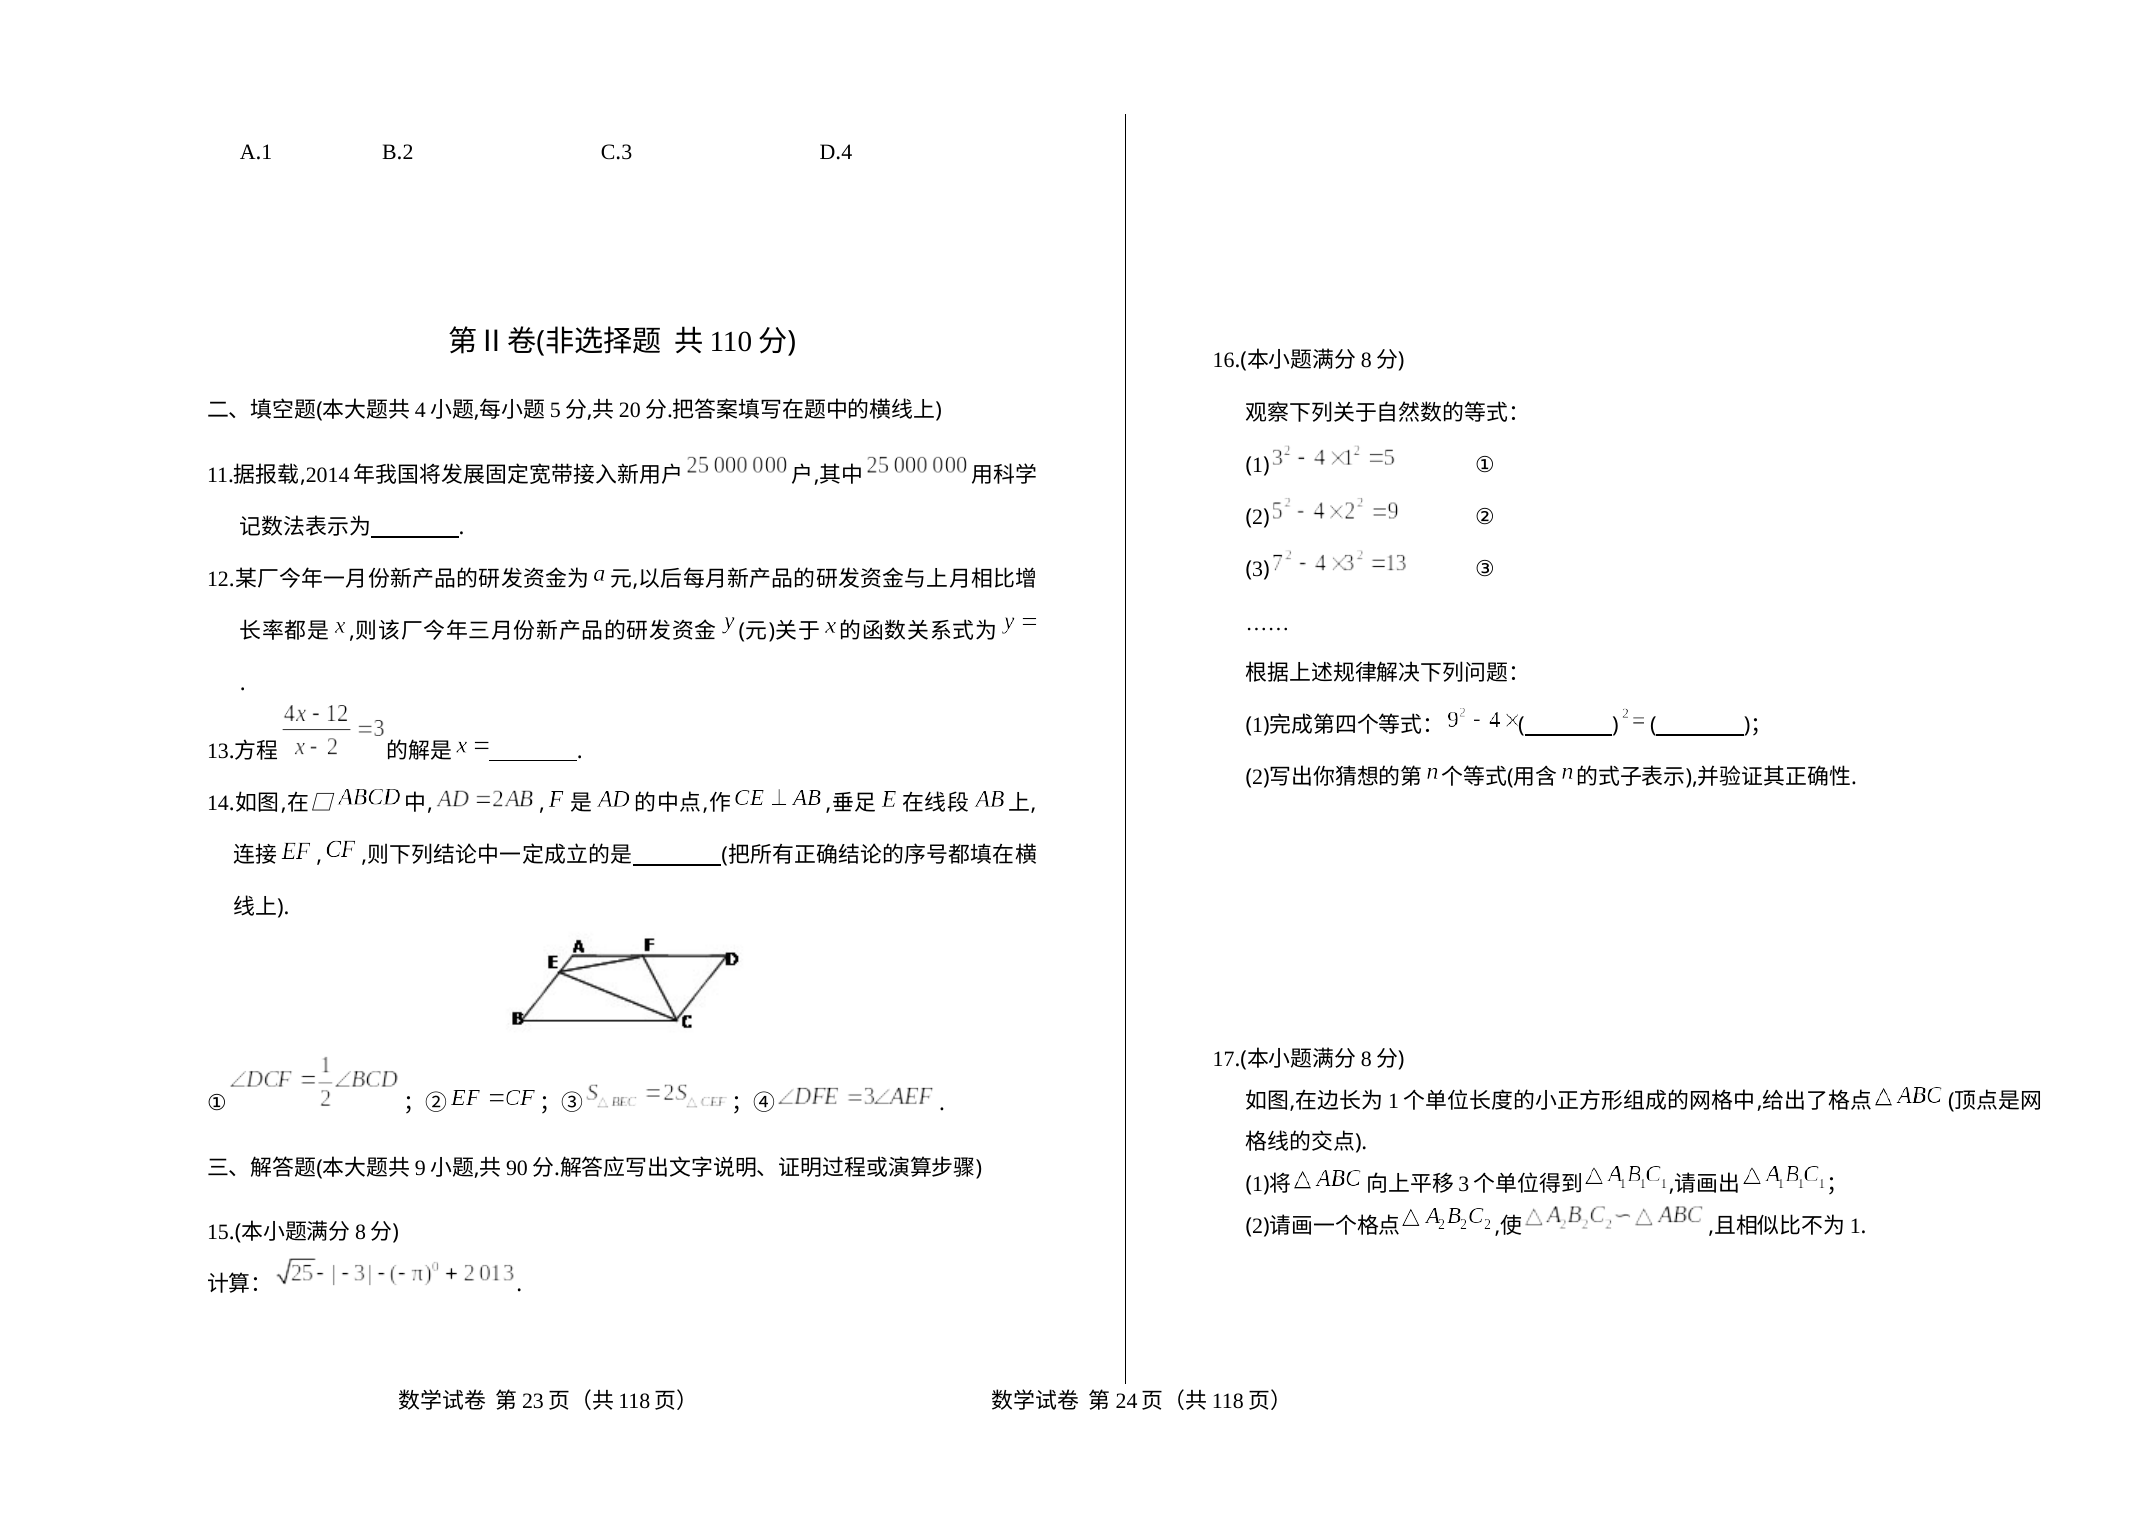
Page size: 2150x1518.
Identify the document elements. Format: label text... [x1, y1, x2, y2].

text (2)请画一个格点,使,且相似比不为1. [1245, 1198, 2043, 1239]
text 15.(本小题满分8分) [207, 1194, 1037, 1246]
text ①；②；③；④. [207, 1049, 1037, 1117]
text 观察下列关于自然数的等式： [1245, 374, 2043, 426]
text (1)完成第四个等式：( )( )； [1245, 687, 2043, 739]
text 11.据报载,2014年我国将发展固定宽带接入新用户户,其中用科学记数法表示为 . [207, 437, 1037, 541]
text 计算：. [207, 1246, 1037, 1298]
text (2)写出你猜想的第个等式(用含的式子表示),并验证其正确性. [1245, 739, 2043, 791]
text 如图,在边长为1个单位长度的小正方形组成的网格中,给出了格点(顶点是网格线的交点). [1245, 1073, 2043, 1156]
text 三、解答题(本大题共9小题,共90分.解答应写出文字说明、证明过程或演算步骤) [207, 1129, 1037, 1181]
text 二、填空题(本大题共4小题,每小题5分,共20分.把答案填写在题中的横线上) [207, 372, 1037, 424]
picture [494, 920, 750, 1050]
text (1)将向上平移3个单位得到,请画出； [1245, 1156, 2043, 1198]
text …… [1245, 583, 2043, 635]
text 13.方程的解是 . [207, 697, 1037, 764]
text 17.(本小题满分8分) [1212, 1041, 2043, 1073]
text 16.(本小题满分8分) [1212, 322, 2043, 374]
text A.1 B.2 C.3 D.4 [239, 114, 1037, 166]
text 第Ⅱ卷(非选择题 共110分) [207, 308, 1037, 360]
text 根据上述规律解决下列问题： [1245, 635, 1803, 687]
text (1) ① [1245, 426, 2043, 478]
text 14.如图,在□中,,是的中点,作,垂足在线段上,连接,,则下列结论中一定成立的是 (把所有正确结论的序号都填在横线上). [207, 764, 1037, 921]
text (2) ② [1245, 478, 2043, 531]
text (3) ③ [1245, 531, 2043, 583]
text 12.某厂今年一月份新产品的研发资金为元,以后每月新产品的研发资金与上月相比增长率都是,则该厂今年三月份新产品的研发资金(元)关于的函数关系式为 . [207, 541, 1037, 697]
